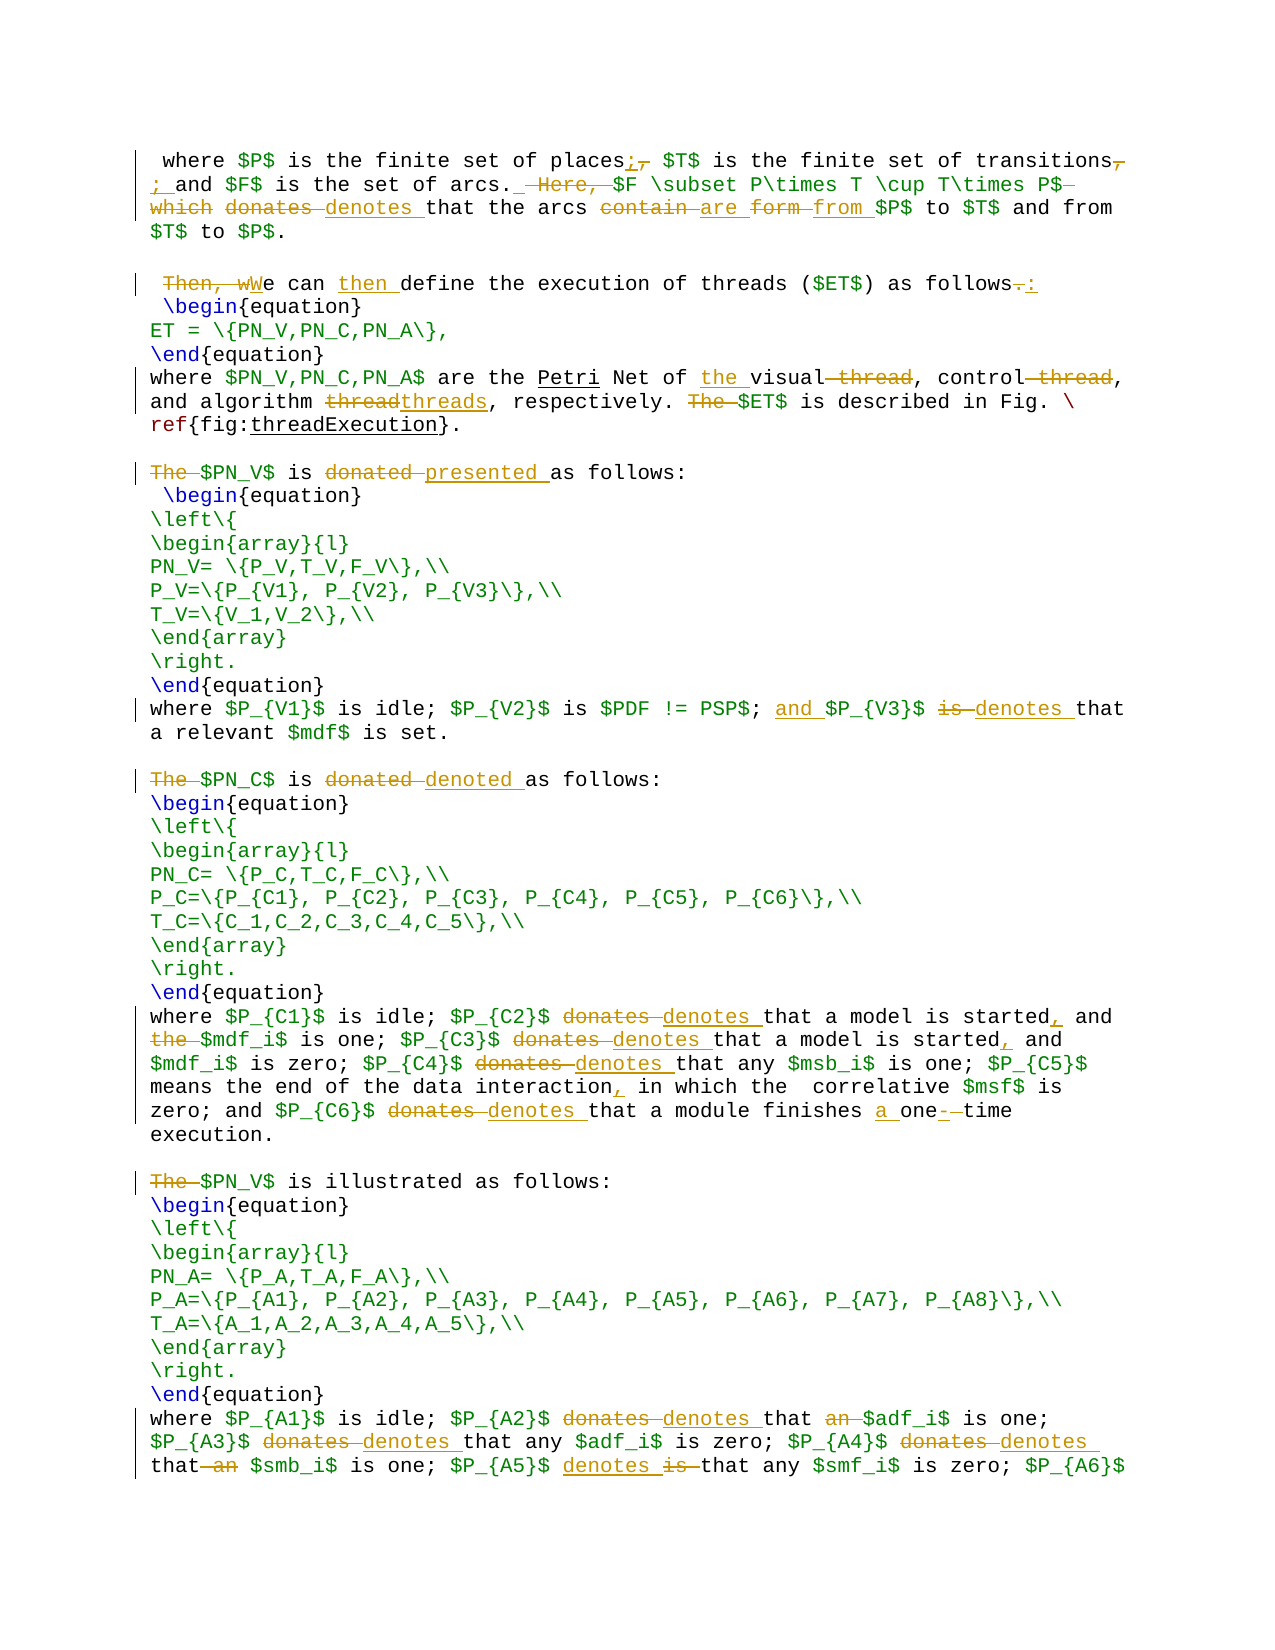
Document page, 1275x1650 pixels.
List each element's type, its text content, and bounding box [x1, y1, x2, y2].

text \begin{array}{l} [150, 533, 1125, 556]
text where $P$ is the finite set of places $T$ is the finite set of transitionsand $F$ is the set of arcs.$F \subset P\times T \cup T\times P$ that the arcs $P$ to $T$ and from $T$ to $P$. [150, 150, 1125, 244]
text T_C=\{C_1,C_2,C_3,C_4,C_5\},\\ [150, 911, 1125, 935]
text \begin{equation} [150, 793, 1125, 816]
text P_A=\{P_{A1}, P_{A2}, P_{A3}, P_{A4}, P_{A5}, P_{A6}, P_{A7}, P_{A8}\},\\ [150, 1289, 1125, 1313]
text \begin{equation} [150, 296, 1125, 320]
text \end{equation} [150, 674, 1125, 698]
text \begin{array}{l} [150, 1242, 1125, 1266]
text where $P_{V1}$ is idle; $P_{V2}$ is $PDF != PSP$; $P_{V3}$ that a relevant $mdf$ is set. [150, 698, 1125, 746]
text \begin{equation} [150, 1195, 1125, 1218]
text \end{equation} [150, 982, 1125, 1006]
text \left\{ [150, 1218, 1125, 1242]
text PN_V= \{P_V,T_V,F_V\},\\ [150, 556, 1125, 580]
text \end{equation} [150, 1384, 1125, 1408]
text \end{array} [150, 627, 1125, 651]
text \begin{array}{l} [150, 840, 1125, 864]
text PN_C= \{P_C,T_C,F_C\},\\ [150, 864, 1125, 887]
text $PN_V$ is illustrated as follows: [150, 1171, 1125, 1195]
text where $PN_V,PN_C,PN_A$ are the Petri Net of visual, control, and algorithm , respectively. $ET$ is described in Fig. \ref{fig:threadExecution}. [150, 367, 1125, 438]
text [150, 1408, 1125, 1478]
text \end{array} [150, 935, 1125, 958]
text where $P_{C1}$ is idle; $P_{C2}$ that a model is started and $mdf_i$ is one; $P_{C3}$ that a model is started and $mdf_i$ is zero; $P_{C4}$ that any $msb_i$ is one; $P_{C5}$ means the end of the data interaction in which the correlative $msf$ is zero; and $P_{C6}$ that a module finishes onetime execution. [150, 1006, 1125, 1147]
text T_A=\{A_1,A_2,A_3,A_4,A_5\},\\ [150, 1313, 1125, 1337]
text \end{array} [150, 1337, 1125, 1360]
text PN_A= \{P_A,T_A,F_A\},\\ [150, 1266, 1125, 1289]
text \right. [150, 651, 1125, 674]
text P_V=\{P_{V1}, P_{V2}, P_{V3}\},\\ [150, 580, 1125, 604]
text $PN_C$ is as follows: [150, 769, 1125, 793]
text P_C=\{P_{C1}, P_{C2}, P_{C3}, P_{C4}, P_{C5}, P_{C6}\},\\ [150, 887, 1125, 911]
text T_V=\{V_1,V_2\},\\ [150, 604, 1125, 627]
text \left\{ [150, 816, 1125, 840]
text \left\{ [150, 509, 1125, 533]
text \begin{equation} [150, 485, 1125, 509]
text \right. [150, 958, 1125, 982]
text e can define the execution of threads ($ET$) as follows [150, 273, 1125, 296]
text $PN_V$ is as follows: [150, 462, 1125, 485]
text \end{equation} [150, 343, 1125, 367]
text \right. [150, 1360, 1125, 1384]
text ET = \{PN_V,PN_C,PN_A\}, [150, 320, 1125, 343]
